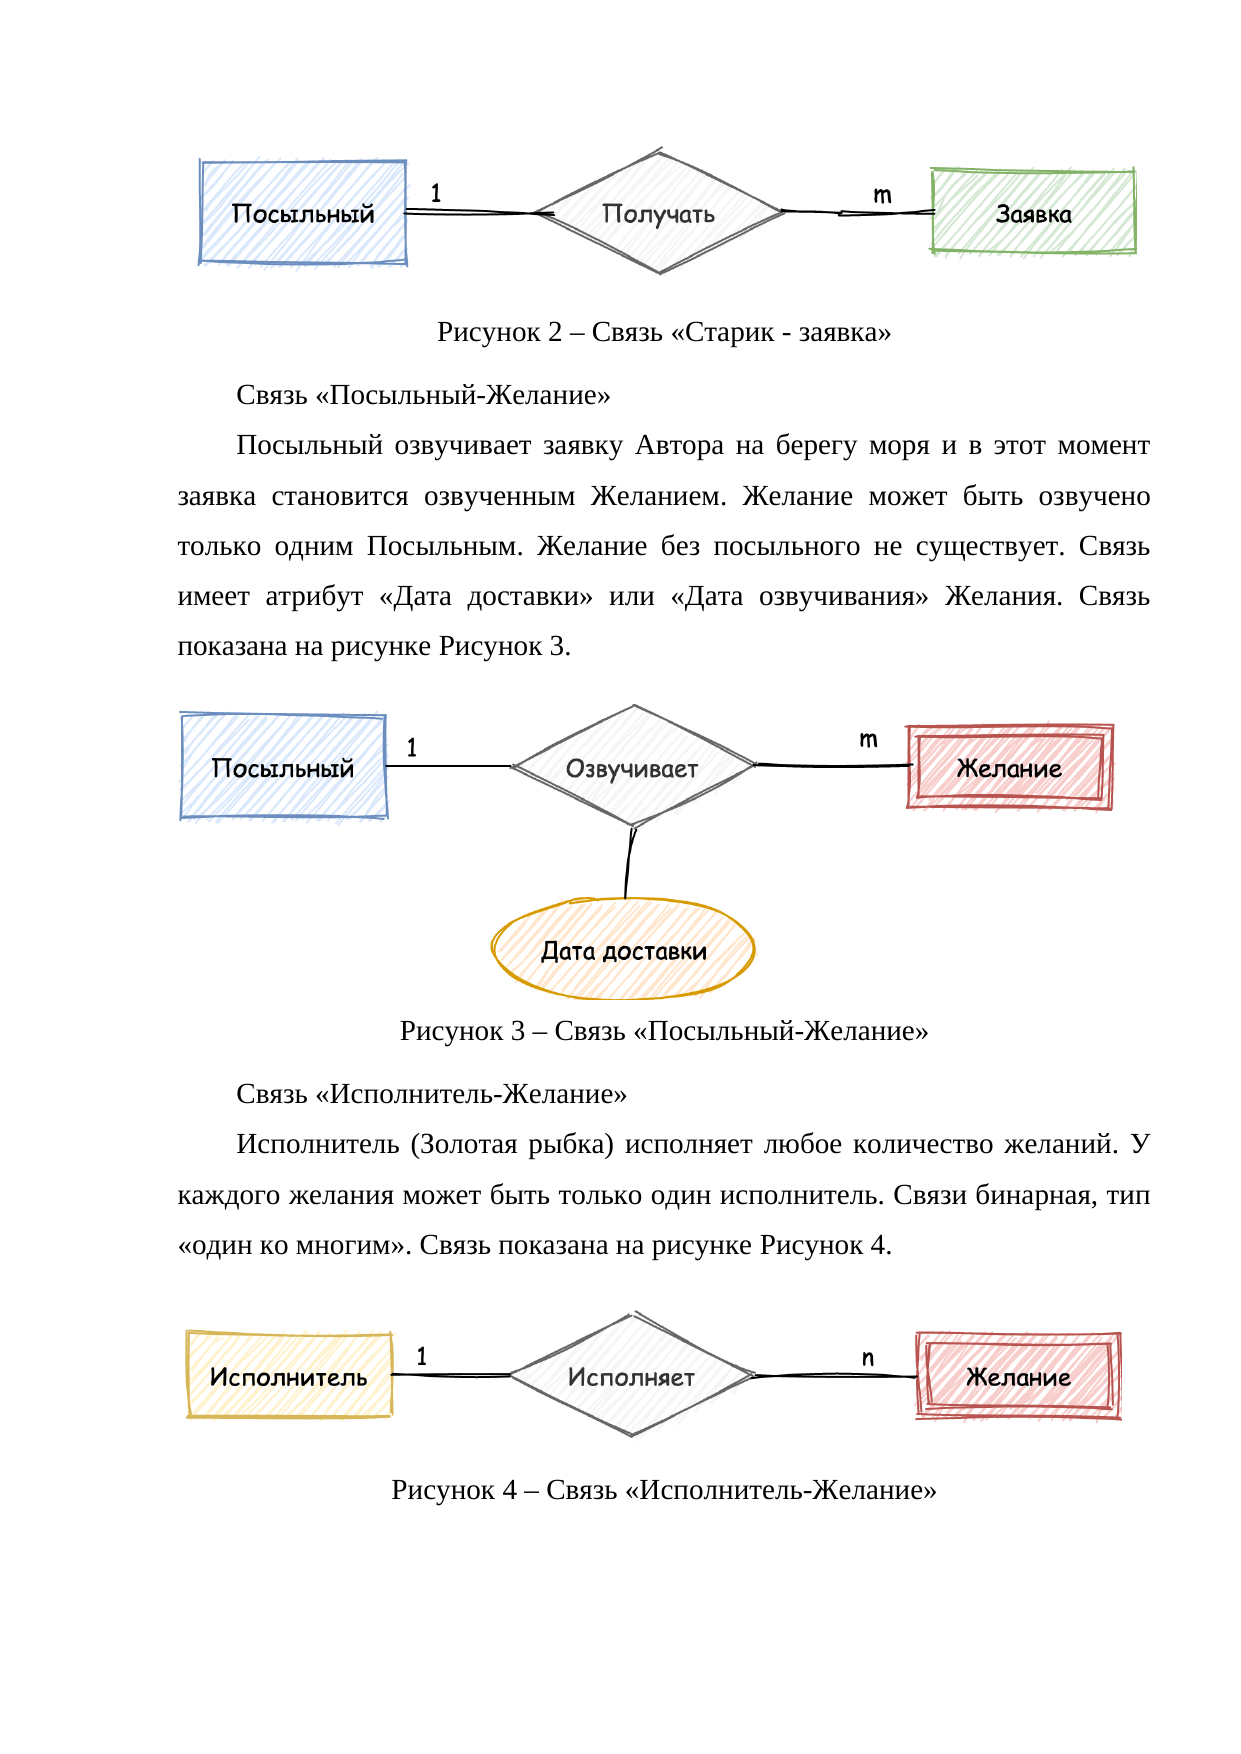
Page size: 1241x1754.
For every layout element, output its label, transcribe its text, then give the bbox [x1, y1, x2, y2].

list Связь «Посыльный-Желание» [177, 377, 1152, 411]
picture [177, 678, 1123, 1000]
text Рисунок 3 – Связь «Посыльный-Желание» [177, 1013, 1152, 1047]
text Рисунок 4 – Связь «Исполнитель-Желание» [177, 1472, 1152, 1506]
text Исполнитель (Золотая рыбка) исполняет любое количество желаний. У каждого желания может быть только один исполнитель. Связи бинарная, тип «один ко многим». Связь показана на рисунке Рисунок 4. [177, 1127, 1152, 1261]
picture [177, 1277, 1122, 1458]
picture [192, 118, 1137, 301]
list Связь «Исполнитель-Желание» [177, 1076, 1152, 1110]
text Рисунок 2 – Связь «Старик - заявка» [177, 314, 1152, 348]
text Посыльный озвучивает заявку Автора на берегу моря и в этот момент заявка становится озвученным Желанием. Желание может быть озвучено только одним Посыльным. Желание без посыльного не существует. Связь имеет атрибут «Дата доставки» или «Дата озвучивания» Желания. Связь показана на рисунке Рисунок 3. [177, 427, 1152, 662]
